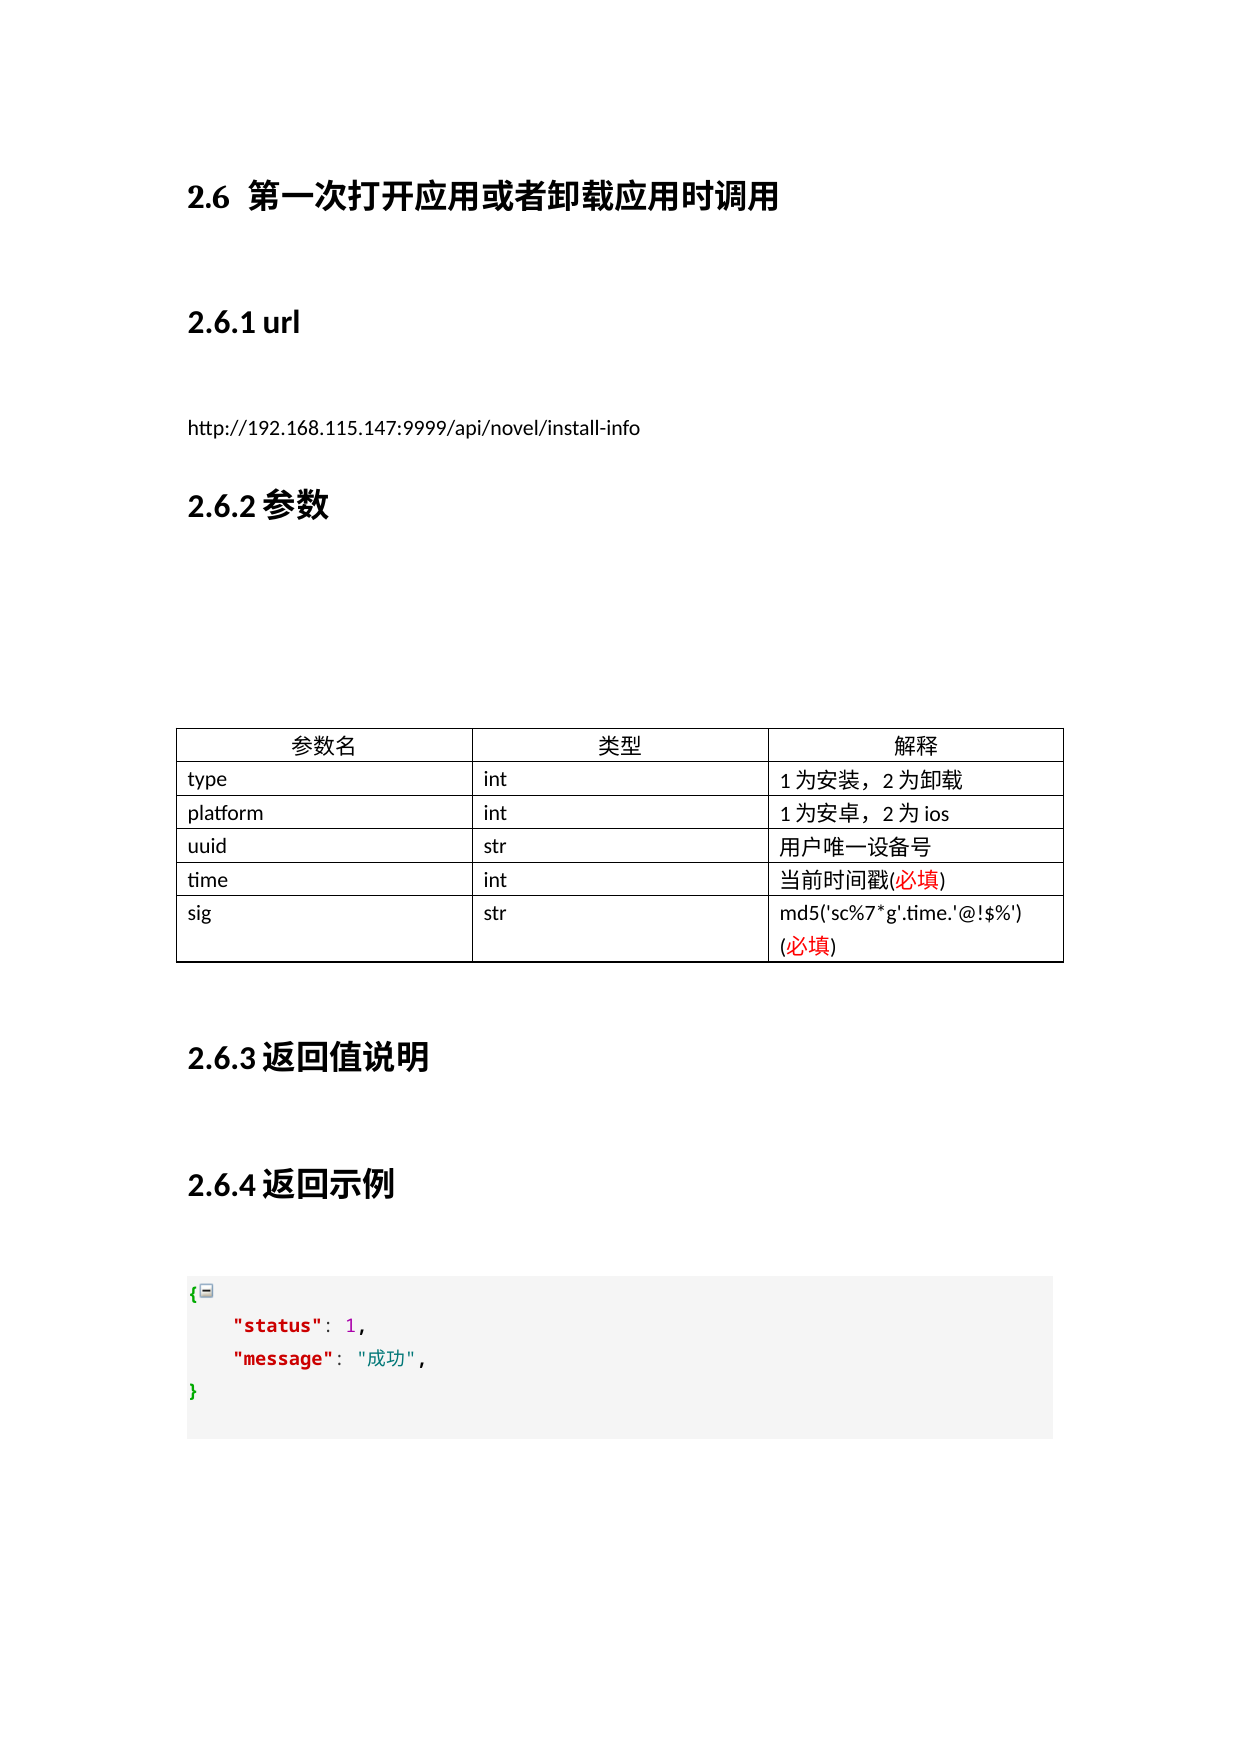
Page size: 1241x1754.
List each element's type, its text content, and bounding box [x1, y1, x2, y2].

table_cell type [177, 762, 472, 795]
subtitle url [187, 289, 1053, 354]
table_cell str [473, 896, 768, 961]
text "message": "成功", [187, 1341, 1053, 1374]
table_cell time [177, 863, 472, 895]
picture [198, 1282, 242, 1300]
text } [187, 1374, 1053, 1406]
table_cell 1为安装，2为卸载 [769, 762, 1063, 795]
table_cell platform [177, 796, 472, 828]
table_cell sig [177, 896, 472, 961]
table_cell str [473, 829, 768, 862]
subtitle 第一次打开应用或者卸载应用时调用 [187, 162, 1053, 227]
text "status": 1, [187, 1309, 1053, 1341]
table_cell uuid [177, 829, 472, 862]
table_cell int [473, 863, 768, 895]
text { [187, 1276, 1053, 1309]
table_cell 1为安卓，2为ios [769, 796, 1063, 828]
text http://192.168.115.147:9999/api/novel/install-info [187, 411, 1053, 443]
table_cell md5('sc%7*g'.time.'@!$%') (必填) [769, 896, 1063, 961]
subtitle 返回值说明 [187, 1022, 1053, 1087]
table_cell 当前时间戳(必填) [769, 863, 1063, 895]
table_header 参数名 [177, 729, 472, 761]
table_cell 用户唯一设备号 [769, 829, 1063, 862]
subtitle 返回示例 [187, 1149, 1053, 1214]
table_header 类型 [473, 729, 768, 761]
table_cell int [473, 762, 768, 795]
table_header 解释 [769, 729, 1063, 761]
table_cell int [473, 796, 768, 828]
subtitle 参数 [187, 471, 1053, 536]
